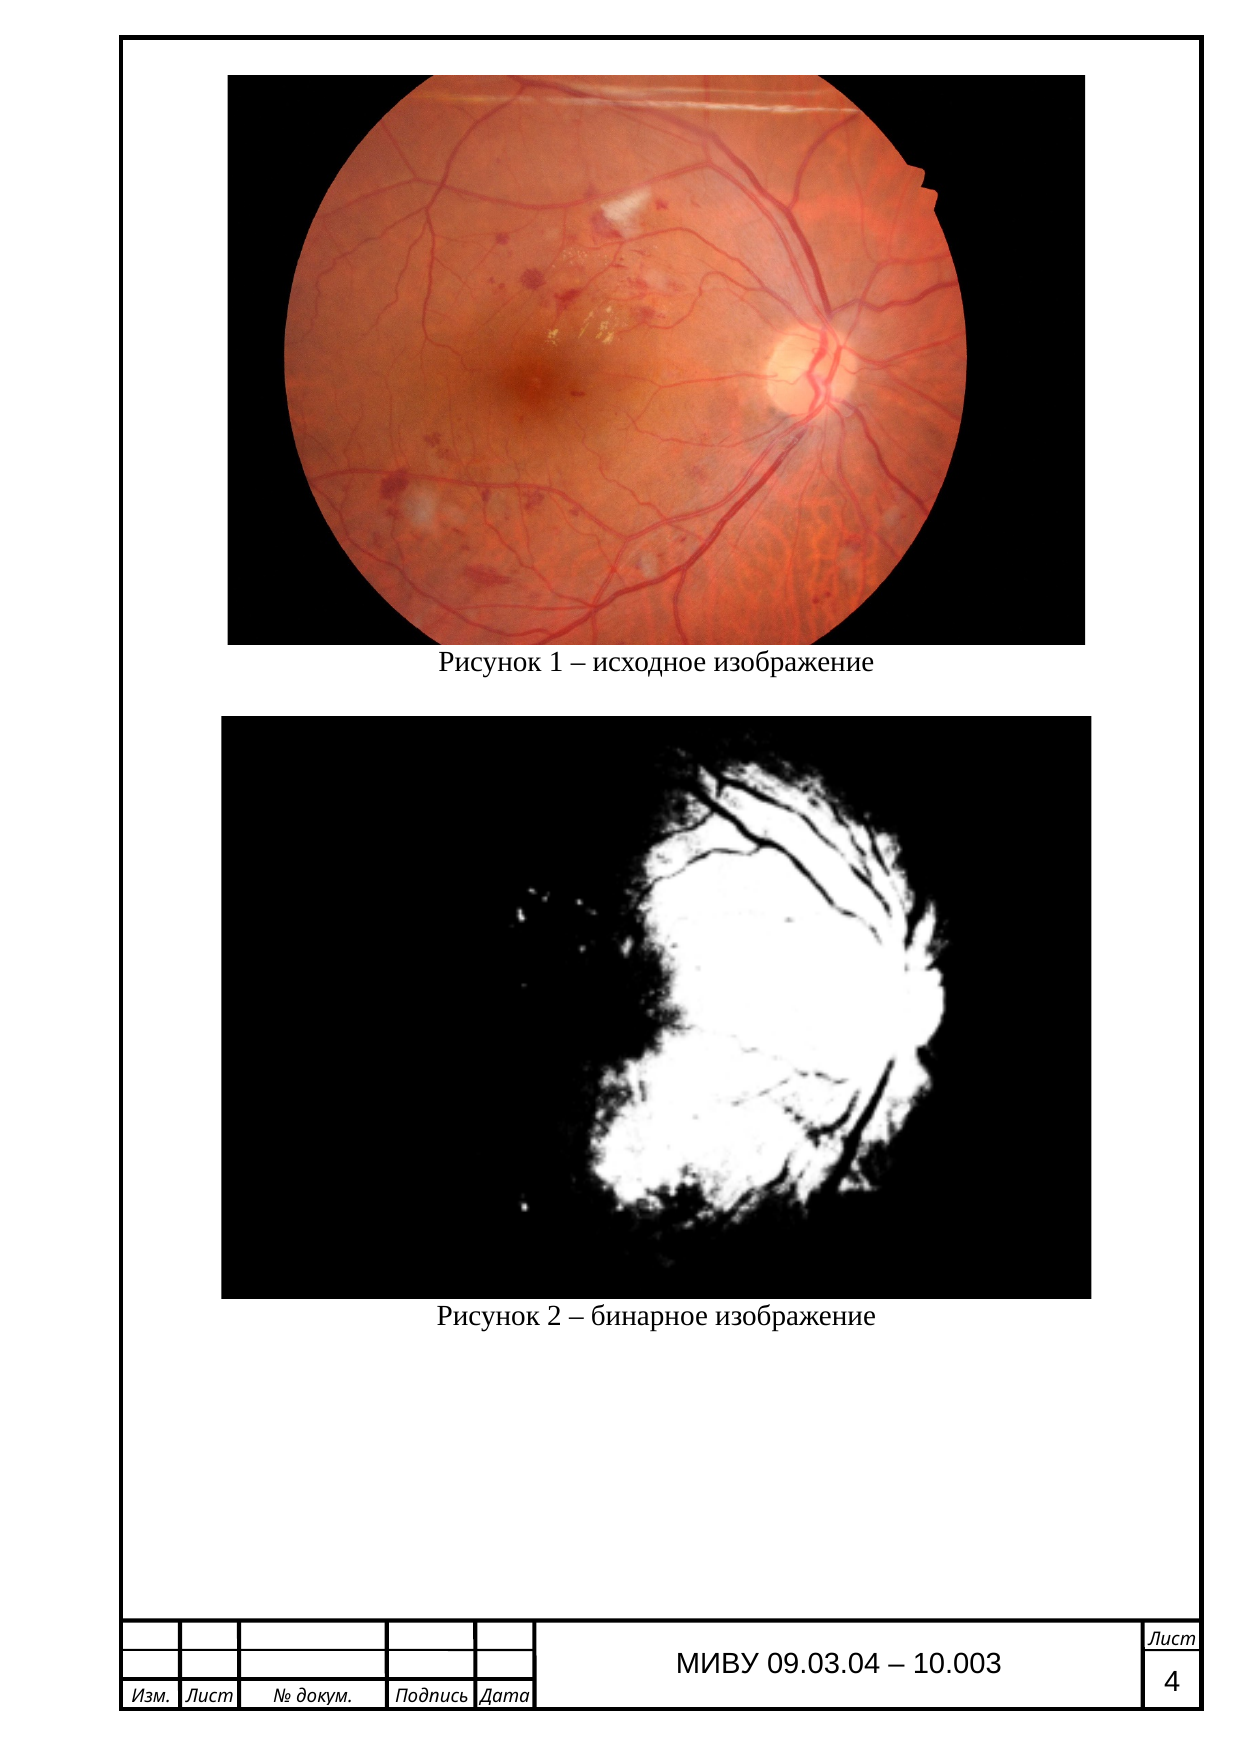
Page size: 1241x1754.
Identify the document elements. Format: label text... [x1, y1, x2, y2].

picture [227, 75, 1086, 645]
text Рисунок 2 – бинарное изображение [150, 1298, 1162, 1332]
picture [221, 716, 1092, 1299]
text Рисунок 1 – исходное изображение [150, 644, 1162, 678]
